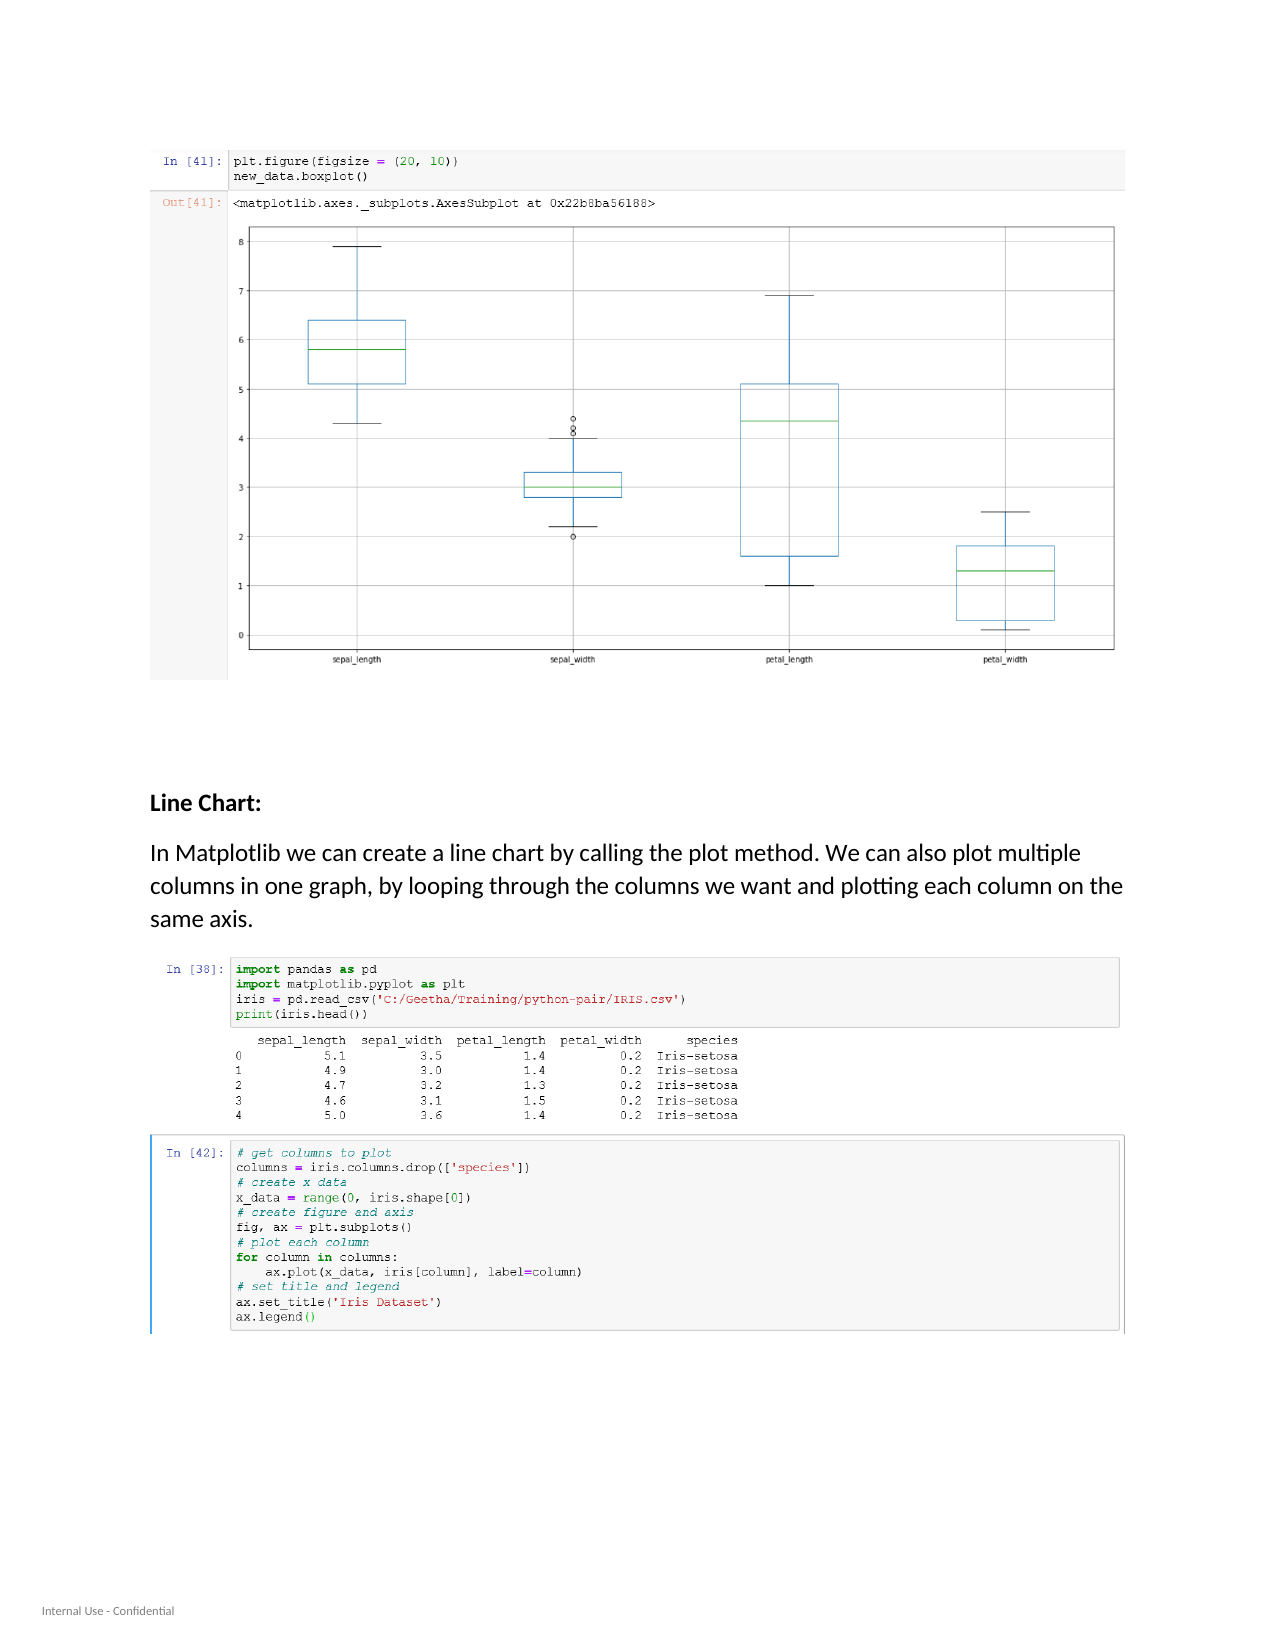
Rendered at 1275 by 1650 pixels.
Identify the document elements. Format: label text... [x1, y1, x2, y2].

text In Matplotlib we can create a line chart by calling the plot method. We can also plot multiple columns in one graph, by looping through the columns we want and plotting each column on the same axis. [150, 837, 1125, 933]
text Line Chart: [150, 787, 1125, 818]
picture [150, 150, 1125, 680]
picture [150, 952, 1125, 1334]
